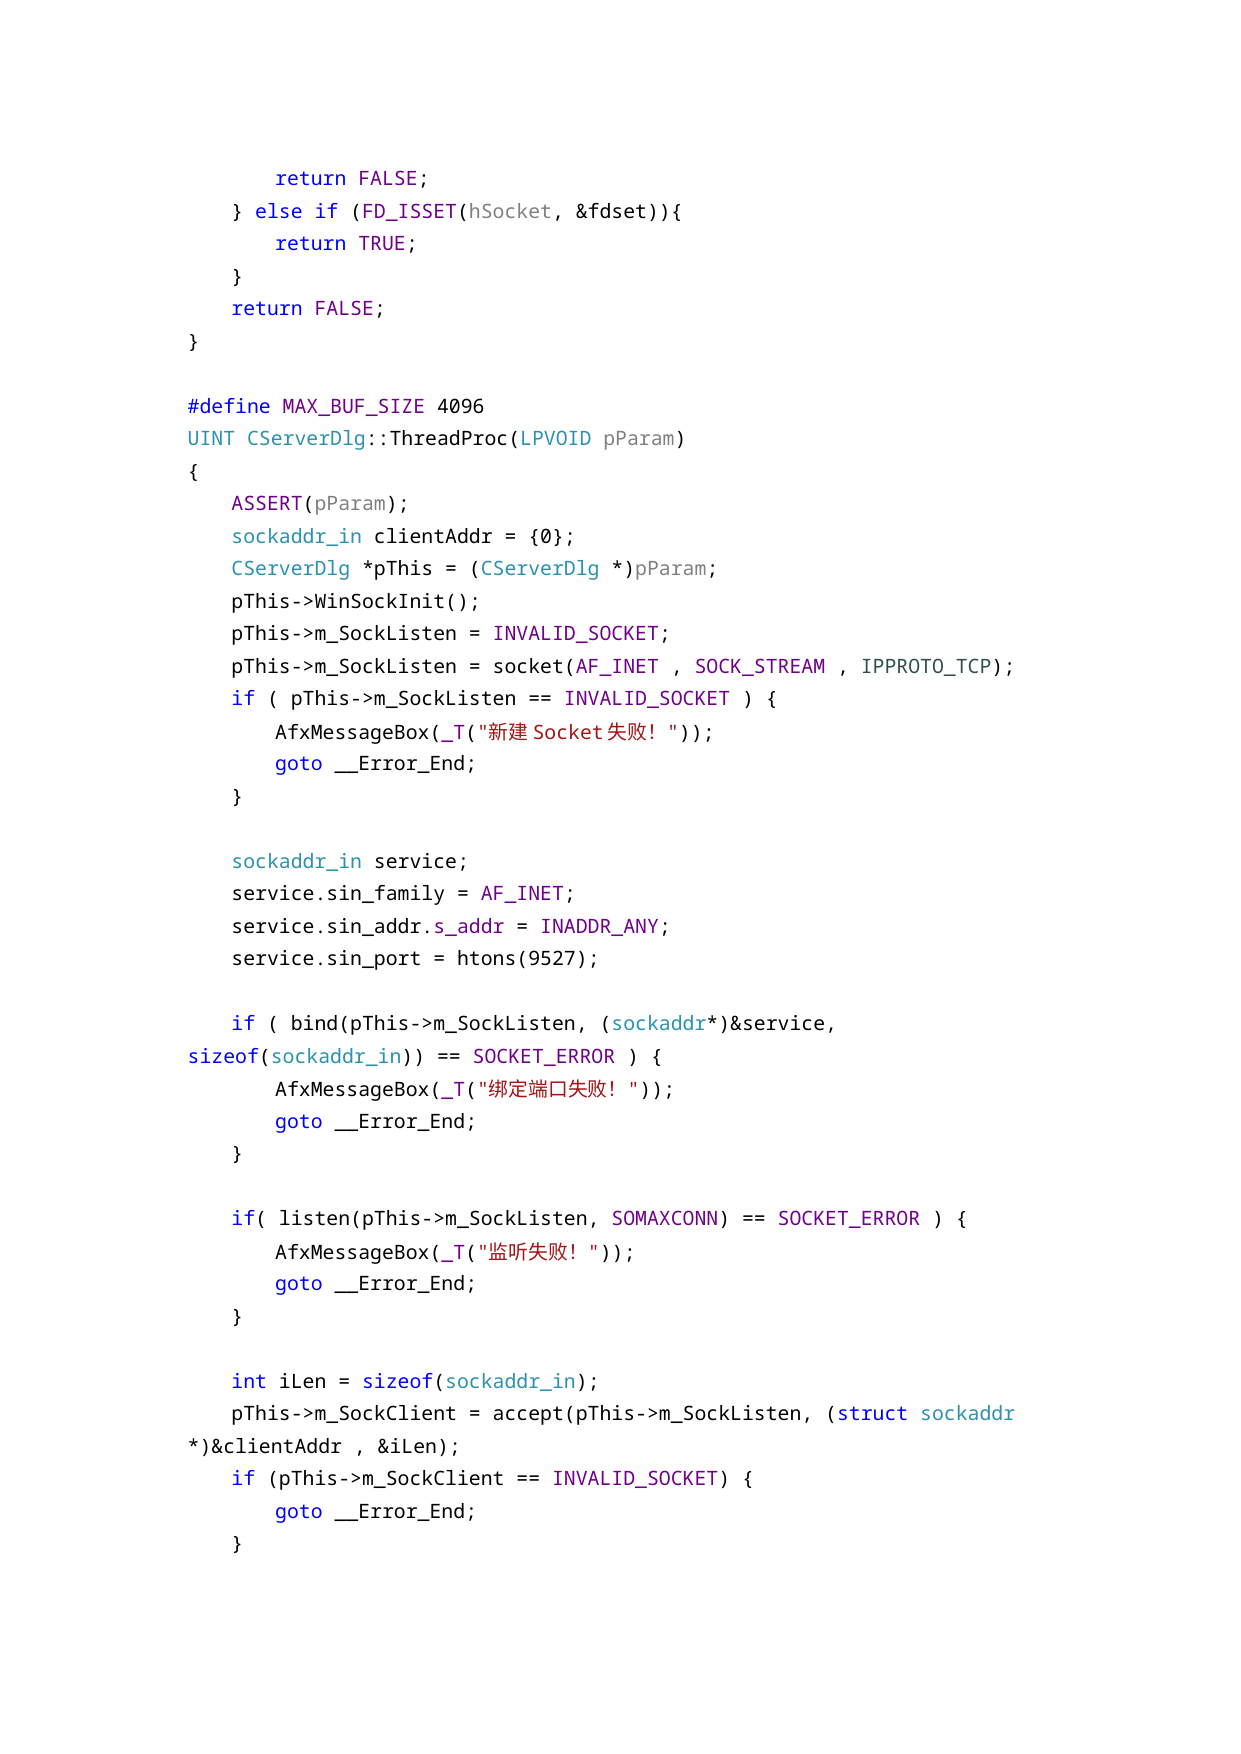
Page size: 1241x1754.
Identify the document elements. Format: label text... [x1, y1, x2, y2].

text pThis->m_SockClient = accept(pThis->m_SockListen, (struct sockaddr *)&clientAddr , &iLen); [187, 1397, 1053, 1462]
text AfxMessageBox(_T("绑定端口失败！")); [187, 1072, 1053, 1104]
text int iLen = sizeof(sockaddr_in); [187, 1364, 1053, 1397]
text CServerDlg *pThis = (CServerDlg *)pParam; [187, 552, 1053, 584]
text if (pThis->m_SockClient == INVALID_SOCKET) { [187, 1462, 1053, 1494]
text pThis->WinSockInit(); [187, 584, 1053, 617]
text if ( bind(pThis->m_SockListen, (sockaddr*)&service, sizeof(sockaddr_in)) == SOCKET_ERROR ) { [187, 1007, 1053, 1072]
text #define MAX_BUF_SIZE 4096 [187, 389, 1053, 422]
text sockaddr_in service; [187, 844, 1053, 877]
text { [187, 454, 1053, 487]
text service.sin_family = AF_INET; [187, 877, 1053, 909]
text if( listen(pThis->m_SockListen, SOMAXCONN) == SOCKET_ERROR ) { [187, 1202, 1053, 1234]
text } [187, 324, 1053, 357]
text } [187, 1527, 1053, 1559]
text goto __Error_End; [187, 1104, 1053, 1137]
text service.sin_addr.s_addr = INADDR_ANY; [187, 909, 1053, 942]
text } [187, 259, 1053, 292]
text pThis->m_SockListen = INVALID_SOCKET; [187, 617, 1053, 649]
text } else if (FD_ISSET(hSocket, &fdset)){ [187, 194, 1053, 227]
text } [187, 779, 1053, 812]
text AfxMessageBox(_T("新建Socket失败！")); [187, 714, 1053, 747]
text return TRUE; [187, 227, 1053, 259]
text pThis->m_SockListen = socket(AF_INET , SOCK_STREAM , IPPROTO_TCP); [187, 649, 1053, 682]
text sockaddr_in clientAddr = {0}; [187, 519, 1053, 552]
text ASSERT(pParam); [187, 487, 1053, 519]
text } [187, 1299, 1053, 1332]
text goto __Error_End; [187, 1494, 1053, 1527]
text return FALSE; [187, 162, 1053, 194]
text } [187, 1137, 1053, 1169]
text if ( pThis->m_SockListen == INVALID_SOCKET ) { [187, 682, 1053, 714]
text AfxMessageBox(_T("监听失败！")); [187, 1234, 1053, 1267]
text UINT CServerDlg::ThreadProc(LPVOID pParam) [187, 422, 1053, 454]
text goto __Error_End; [187, 1267, 1053, 1299]
text goto __Error_End; [187, 747, 1053, 779]
text service.sin_port = htons(9527); [187, 942, 1053, 974]
text return FALSE; [187, 292, 1053, 324]
